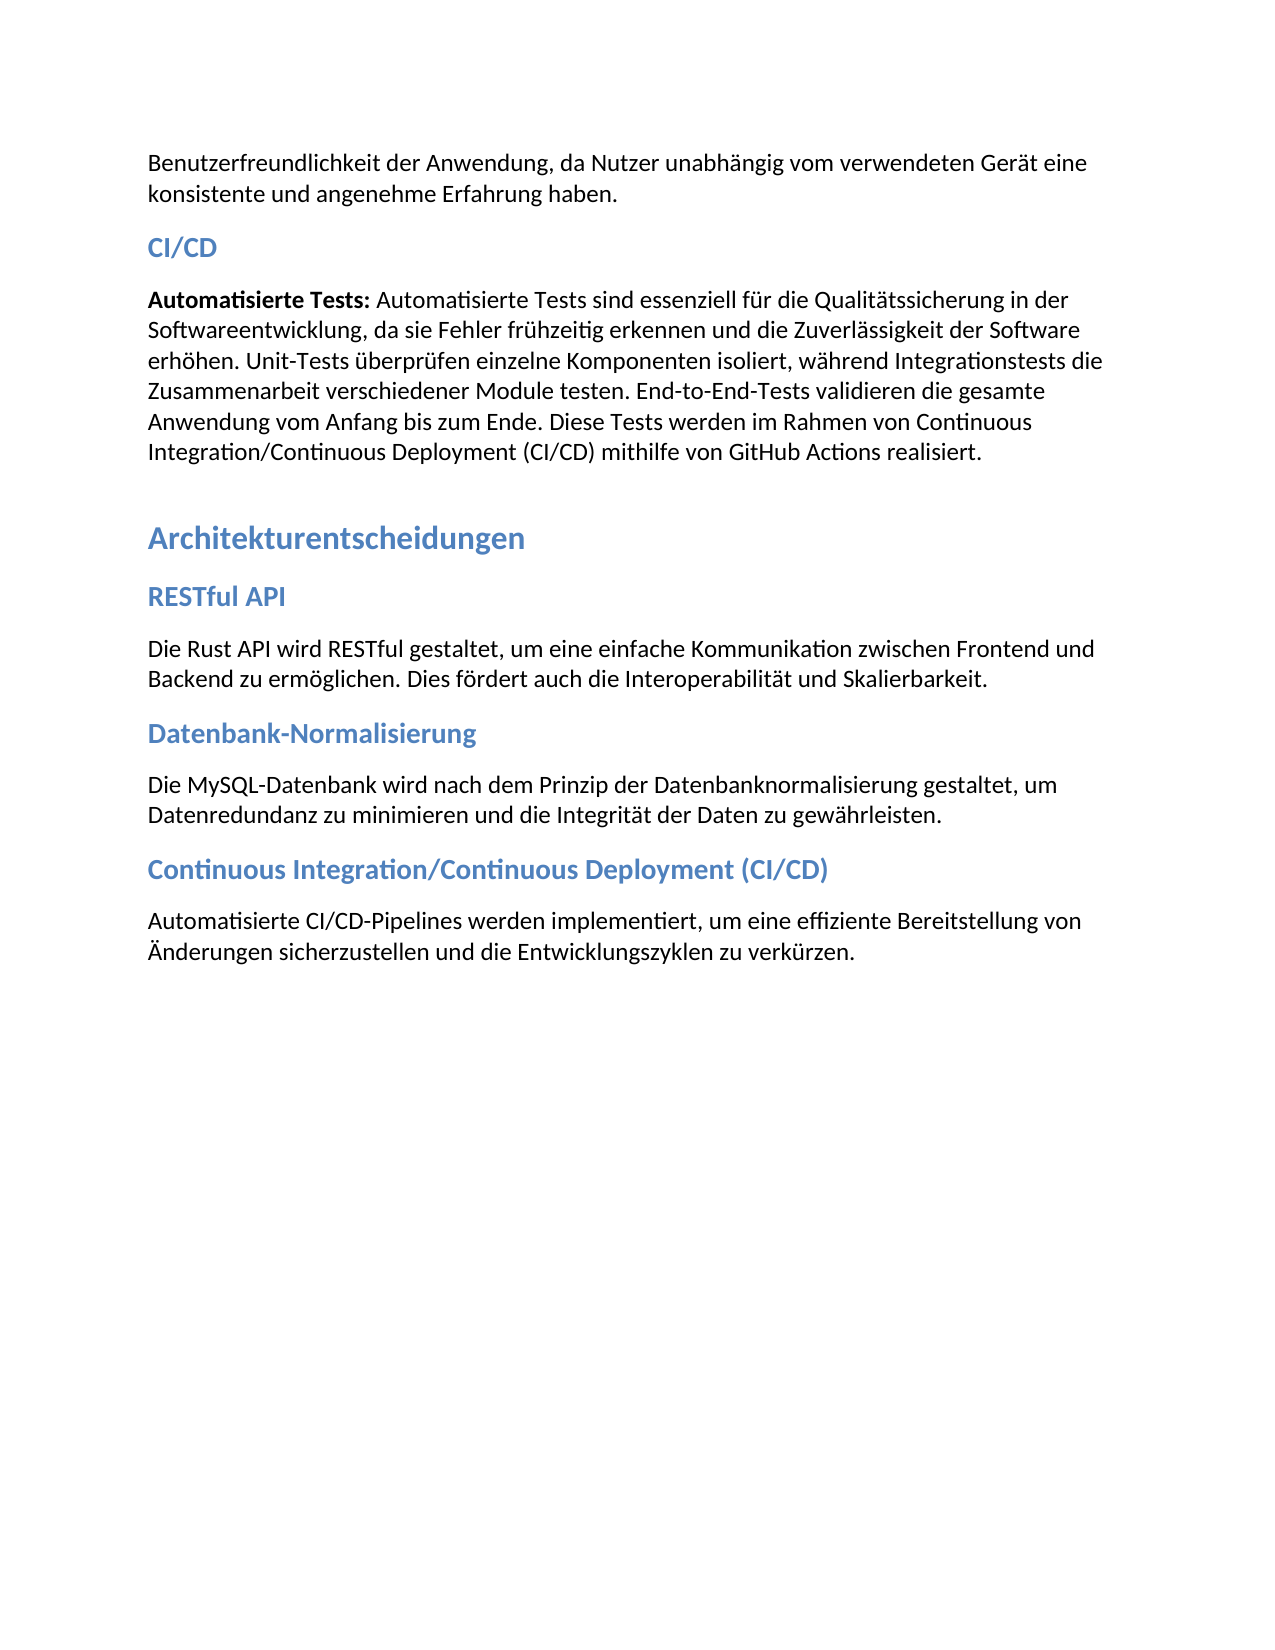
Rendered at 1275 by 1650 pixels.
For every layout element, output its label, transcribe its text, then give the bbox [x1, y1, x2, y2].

text Die MySQL-Datenbank wird nach dem Prinzip der Datenbanknormalisierung gestaltet, um Datenredundanz zu minimieren und die Integrität der Daten zu gewährleisten. [148, 769, 1127, 830]
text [148, 148, 1127, 209]
text Die Rust API wird RESTful gestaltet, um eine einfache Kommunikation zwischen Frontend und Backend zu ermöglichen. Dies fördert auch die Interoperabilität und Skalierbarkeit. [148, 633, 1127, 694]
subtitle Datenbank-Normalisierung [148, 715, 1127, 750]
text Automatisierte Tests: Automatisierte Tests sind essenziell für die Qualitätssicherung in der Softwareentwicklung, da sie Fehler frühzeitig erkennen und die Zuverlässigkeit der Software erhöhen. Unit-Tests überprüfen einzelne Komponenten isoliert, während Integrationstests die Zusammenarbeit verschiedener Module testen. End-to-End-Tests validieren die gesamte Anwendung vom Anfang bis zum Ende. Diese Tests werden im Rahmen von Continuous Integration/Continuous Deployment (CI/CD) mithilfe von GitHub Actions realisiert. [148, 284, 1127, 467]
subtitle Architekturentscheidungen [148, 517, 1127, 558]
subtitle CI/CD [148, 229, 1127, 265]
subtitle RESTful API [148, 578, 1127, 614]
text Automatisierte CI/CD-Pipelines werden implementiert, um eine effiziente Bereitstellung von Änderungen sicherzustellen und die Entwicklungszyklen zu verkürzen. [148, 905, 1127, 966]
subtitle Continuous Integration/Continuous Deployment (CI/CD) [148, 851, 1127, 887]
